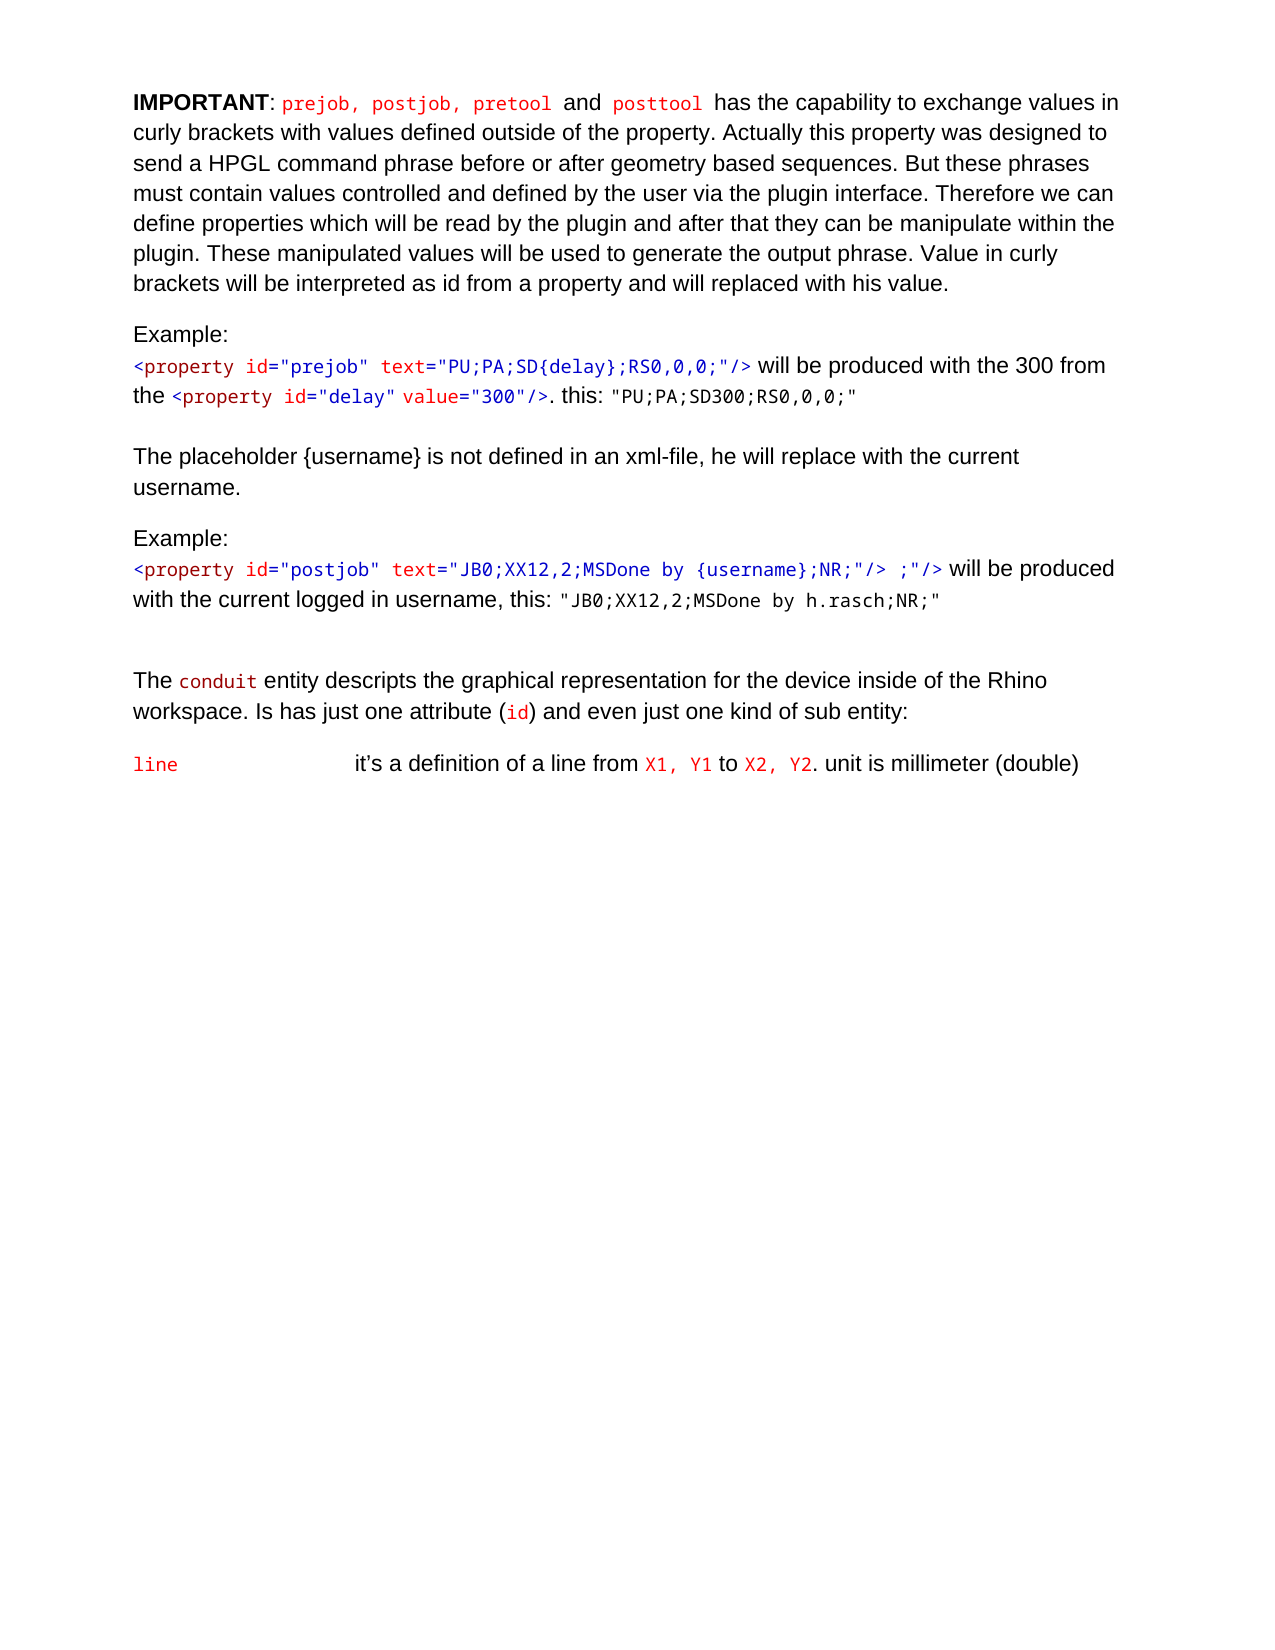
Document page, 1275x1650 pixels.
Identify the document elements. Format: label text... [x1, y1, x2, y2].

text line it’s a definition of a line from X1, Y1 to X2, Y2. unit is millimeter (double) [133, 750, 1127, 777]
text Example: <property id="prejob" text="PU;PA;SD{delay};RS0,0,0;"/> will be produced with the 300 from the <property id="delay" value="300"/>. this: "PU;PA;SD300;RS0,0,0;" The placeholder {username} is not defined in an xml-file, he will replace with the current username. [133, 321, 1127, 500]
text Example: <property id="postjob" text="JB0;XX12,2;MSDone by {username};NR;"/> ;"/> will be produced with the current logged in username, this: "JB0;XX12,2;MSDone by h.rasch;NR;" [133, 524, 1127, 643]
text The conduit entity descripts the graphical representation for the device inside of the Rhino workspace. Is has just one attribute (id) and even just one kind of sub entity: [133, 667, 1127, 725]
text IMPORTANT: prejob, postjob, pretool and posttool has the capability to exchange values in curly brackets with values defined outside of the property. Actually this property was designed to send a HPGL command phrase before or after geometry based sequences. But these phrases must contain values controlled and defined by the user via the plugin interface. Therefore we can define properties which will be read by the plugin and after that they can be manipulate within the plugin. These manipulated values will be used to generate the output phrase. Value in curly brackets will be interpreted as id from a property and will replaced with his value. [133, 89, 1127, 297]
